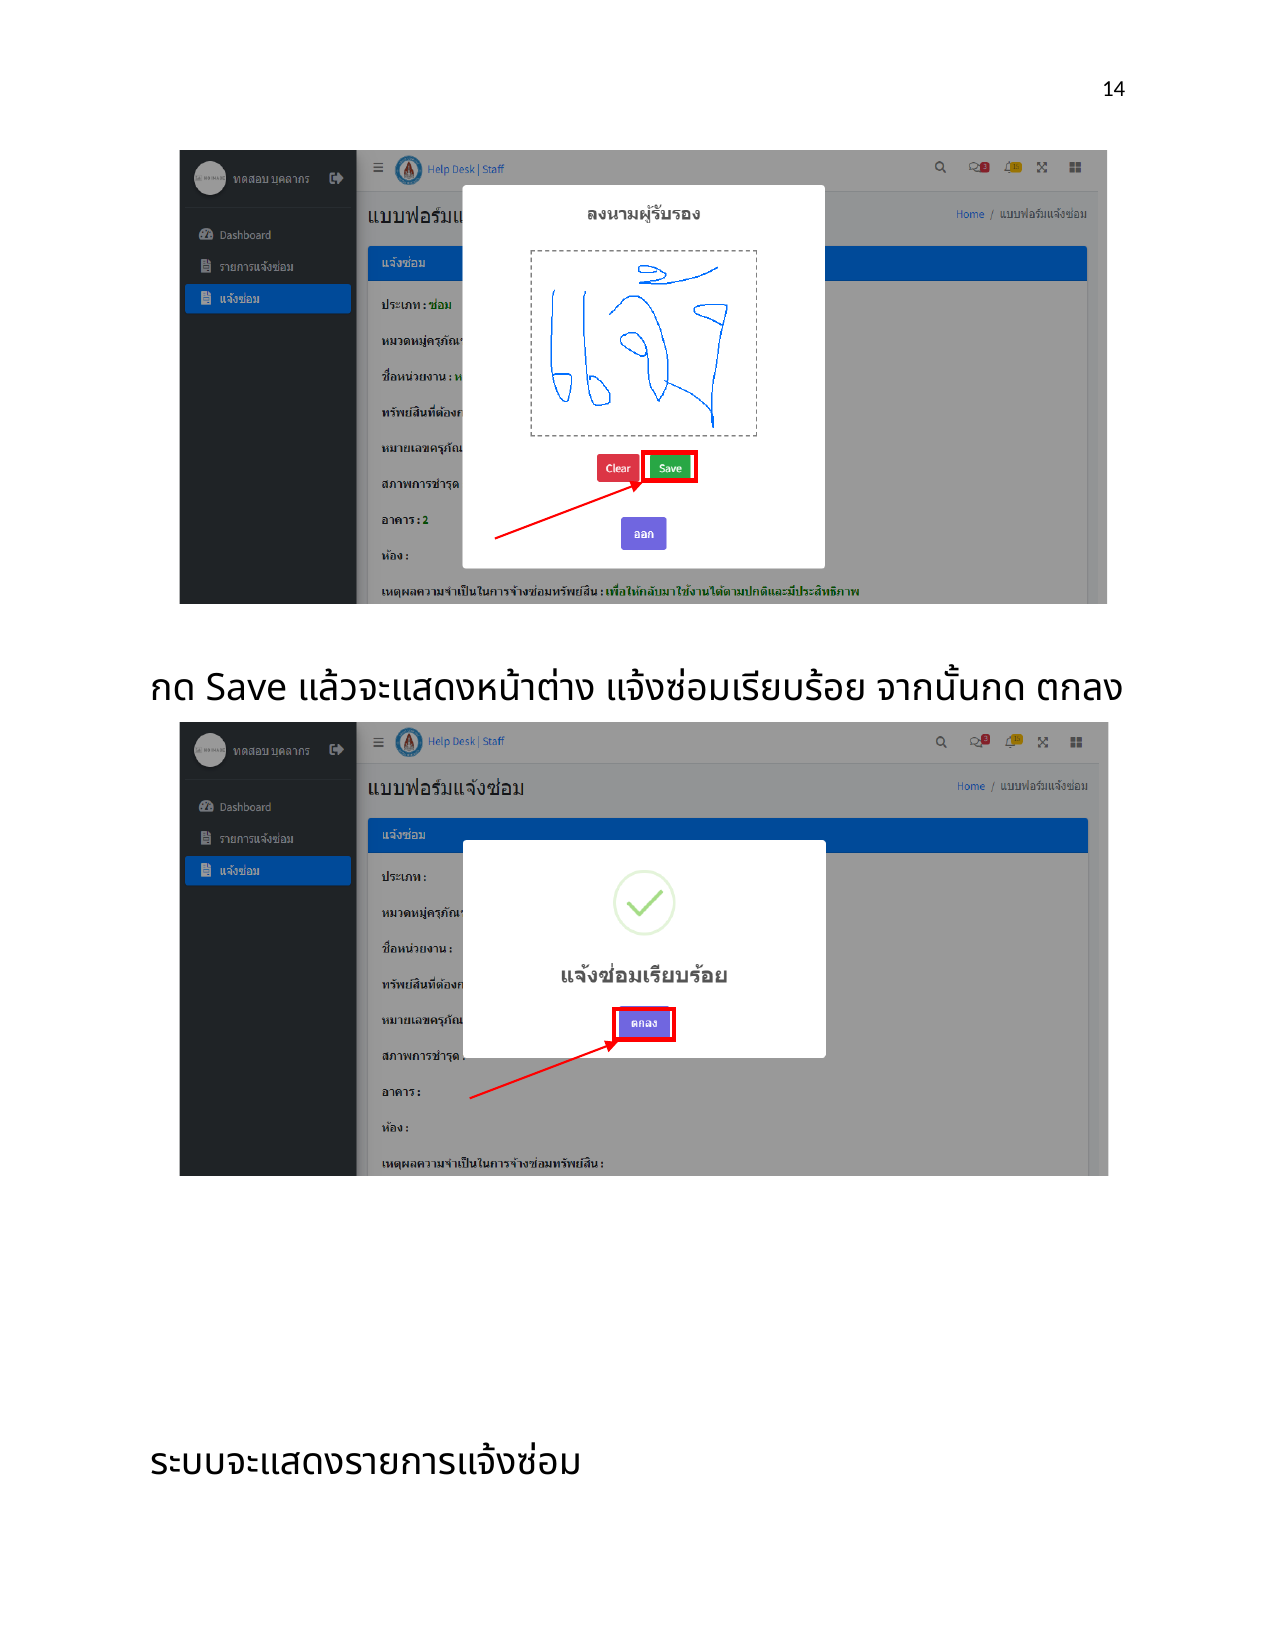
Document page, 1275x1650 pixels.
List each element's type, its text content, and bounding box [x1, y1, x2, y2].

text กด Save แล้วจะแสดงหน้าต่าง แจ้งซ่อมเรียบร้อย จากนั้นกด ตกลง [150, 661, 1125, 718]
text ระบบจะแสดงรายการแจ้งซ่อม [150, 1434, 1125, 1491]
picture [179, 722, 1109, 1176]
picture [179, 150, 1108, 604]
